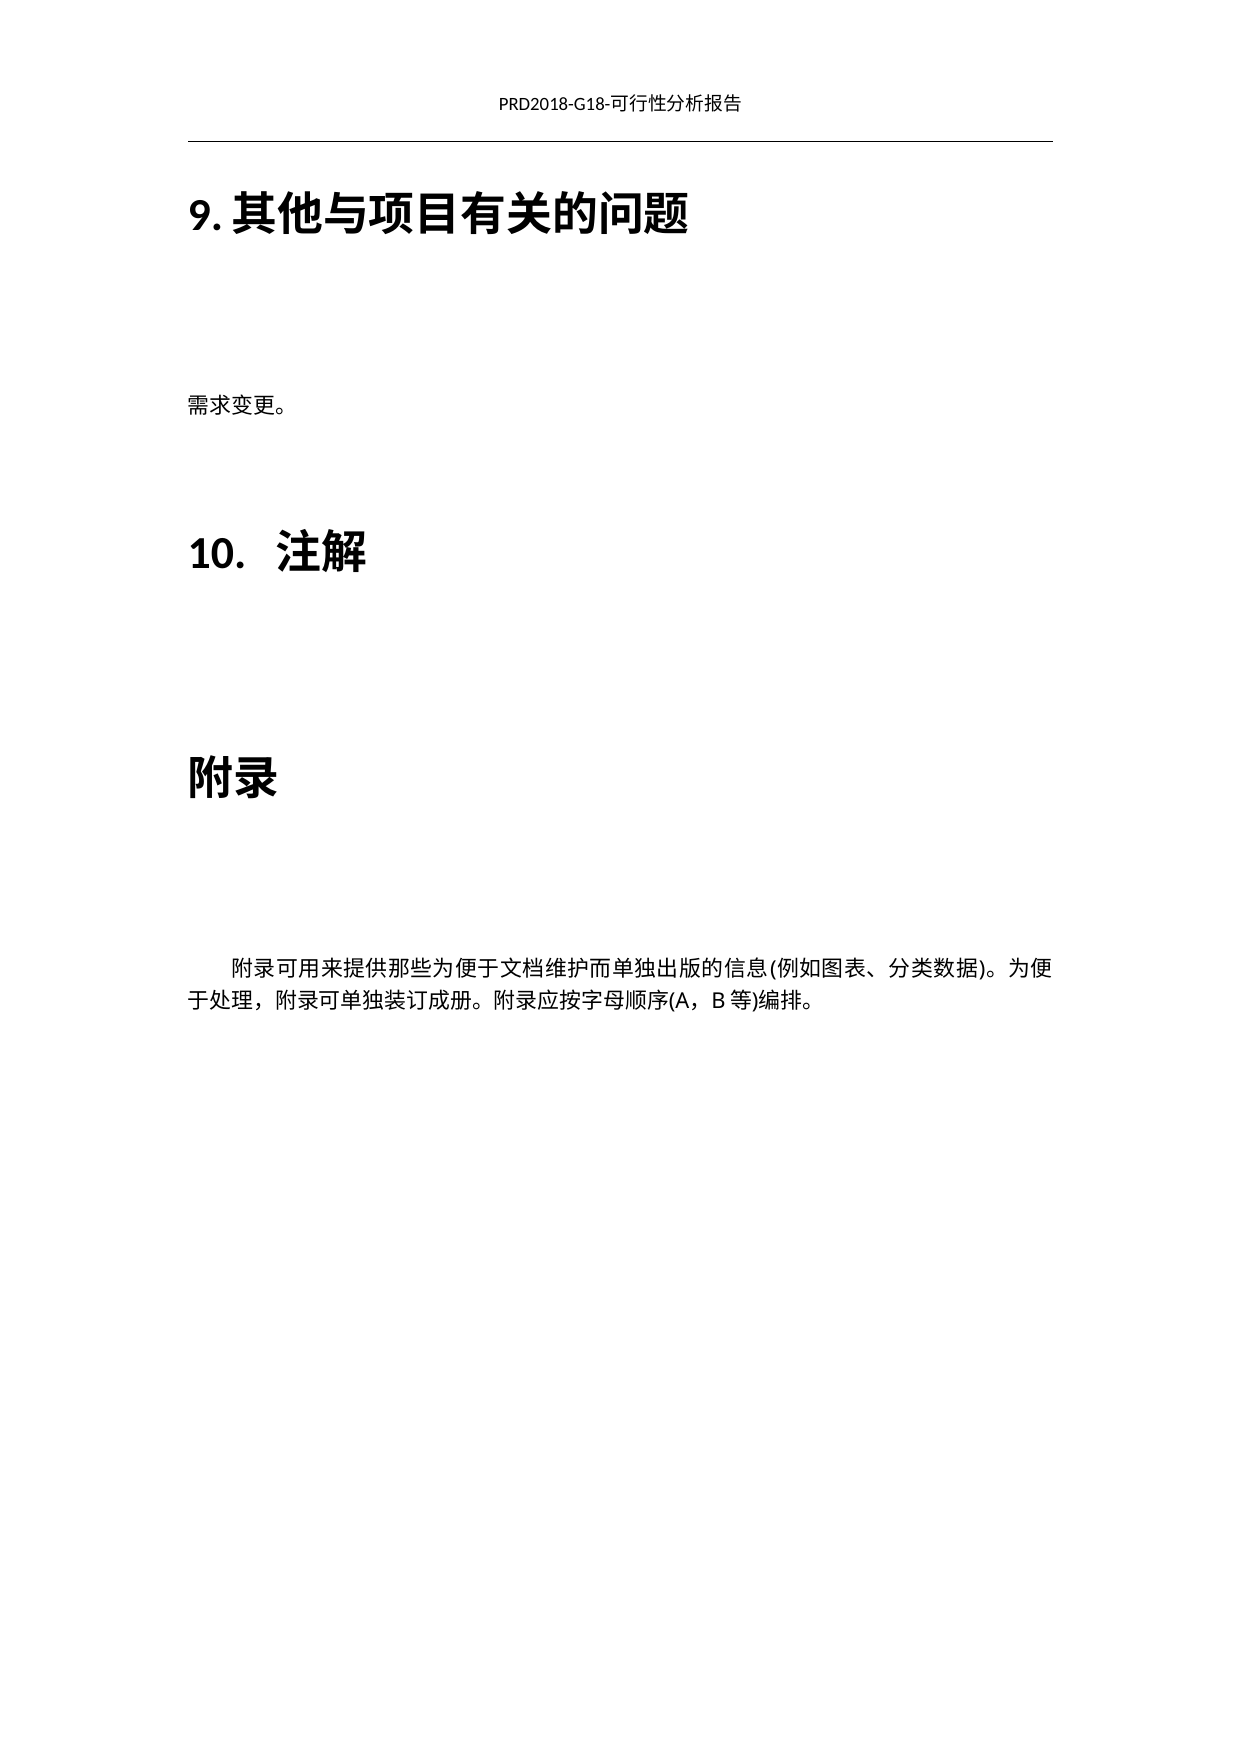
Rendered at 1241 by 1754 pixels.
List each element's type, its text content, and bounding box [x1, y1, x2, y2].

subtitle 注解 [187, 500, 1053, 597]
text 附录可用来提供那些为便于文档维护而单独出版的信息(例如图表、分类数据)。为便于处理，附录可单独装订成册。附录应按字母顺序(A，B等)编排。 [187, 950, 1053, 1015]
subtitle 附录 [187, 726, 1053, 823]
subtitle 需求变更。 [187, 388, 1053, 420]
subtitle 其他与项目有关的问题 [187, 162, 1053, 259]
